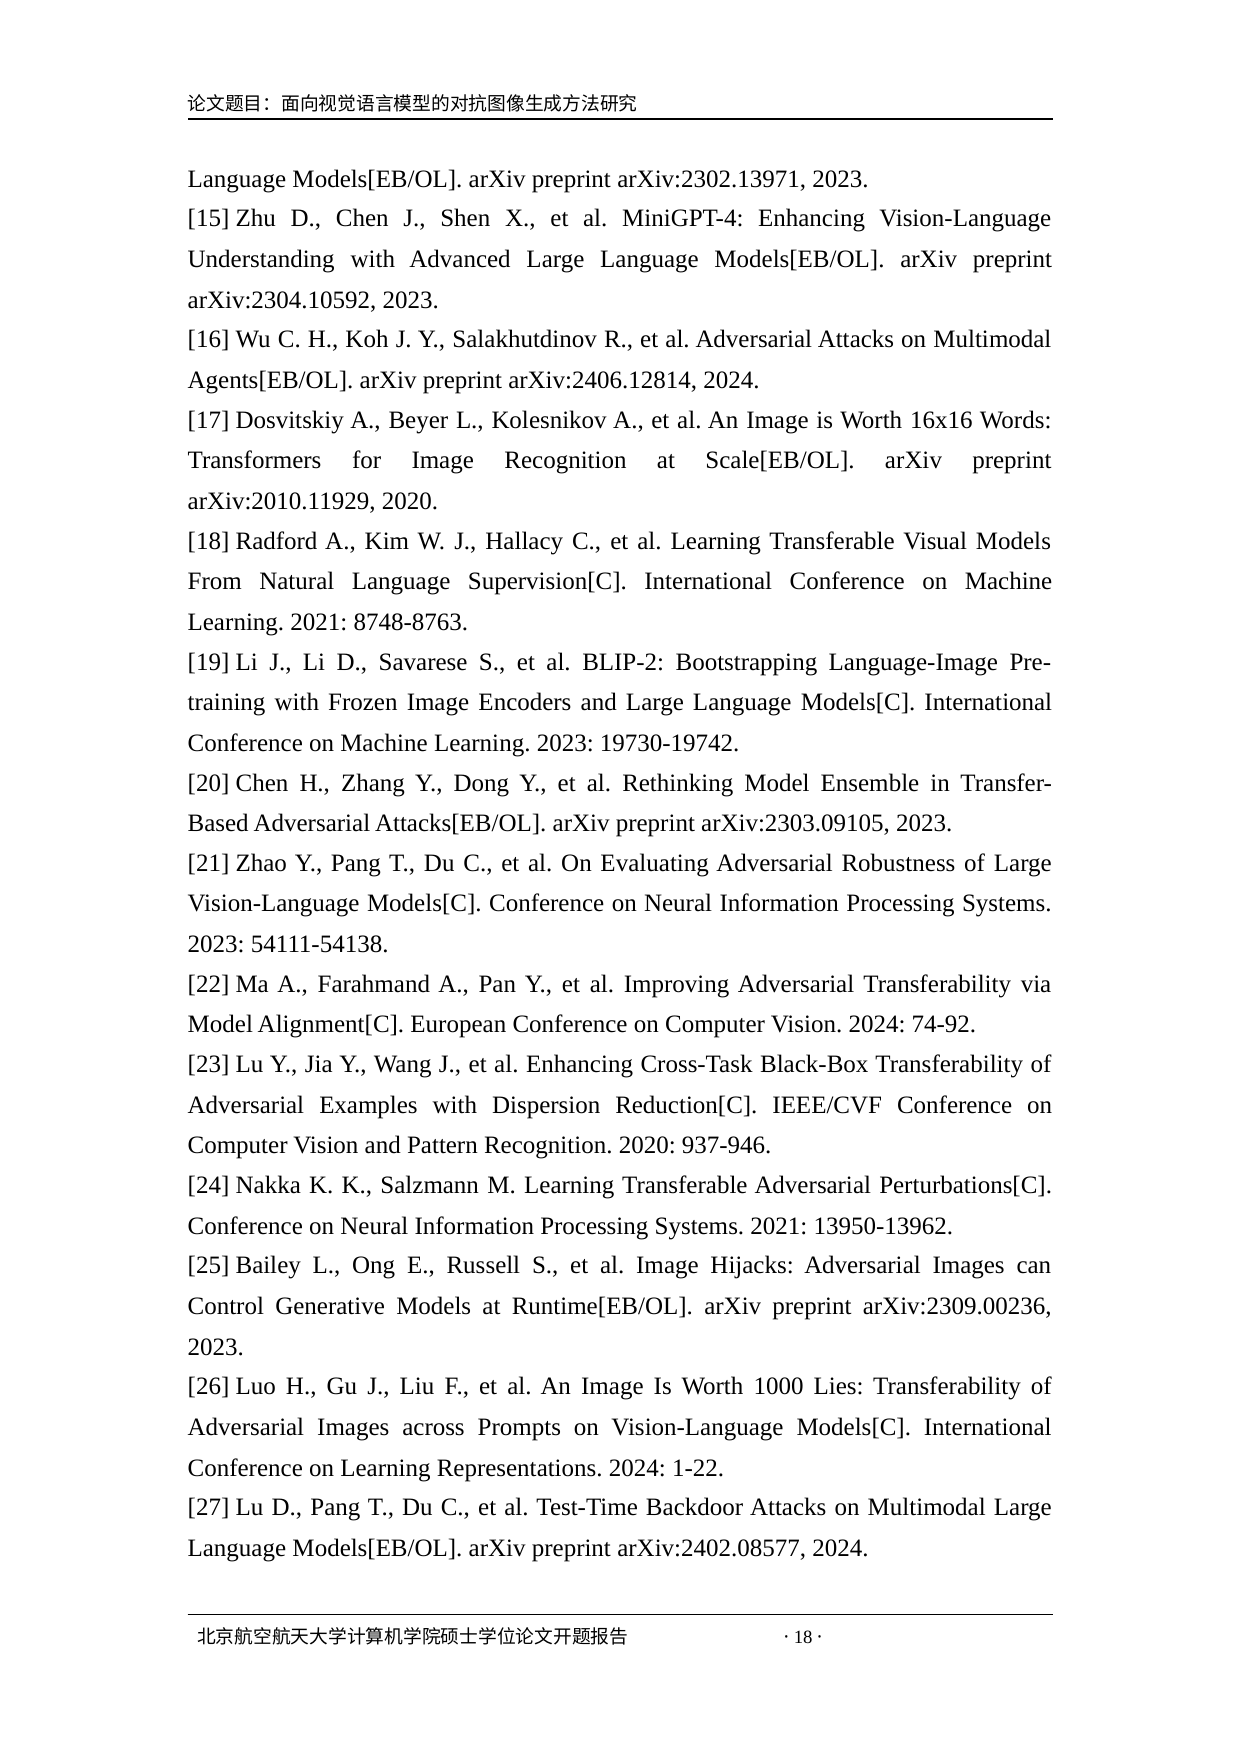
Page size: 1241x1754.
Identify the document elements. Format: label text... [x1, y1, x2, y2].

list Li J., Li D., Savarese S., et al. BLIP-2: Bootstrapping Language-Image Pre-training with Frozen Image Encoders and Large Language Models[C]. International Conference on Machine Learning. 2023: 19730-19742. [187, 645, 1053, 758]
list Nakka K. K., Salzmann M. Learning Transferable Adversarial Perturbations[C]. Conference on Neural Information Processing Systems. 2021: 13950-13962. [187, 1168, 1053, 1241]
list Luo H., Gu J., Liu F., et al. An Image Is Worth 1000 Lies: Transferability of Adversarial Images across Prompts on Vision-Language Models[C]. International Conference on Learning Representations. 2024: 1-22. [187, 1369, 1053, 1483]
list Ma A., Farahmand A., Pan Y., et al. Improving Adversarial Transferability via Model Alignment[C]. European Conference on Computer Vision. 2024: 74-92. [187, 967, 1053, 1040]
list Zhao Y., Pang T., Du C., et al. On Evaluating Adversarial Robustness of Large Vision-Language Models[C]. Conference on Neural Information Processing Systems. 2023: 54111-54138. [187, 846, 1053, 960]
list Zhu D., Chen J., Shen X., et al. MiniGPT-4: Enhancing Vision-Language Understanding with Advanced Large Language Models[EB/OL]. arXiv preprint arXiv:2304.10592, 2023. [187, 202, 1053, 315]
list Lu D., Pang T., Du C., et al. Test-Time Backdoor Attacks on Multimodal Large Language Models[EB/OL]. arXiv preprint arXiv:2402.08577, 2024. [187, 1490, 1053, 1563]
list Radford A., Kim W. J., Hallacy C., et al. Learning Transferable Visual Models From Natural Language Supervision[C]. International Conference on Machine Learning. 2021: 8748-8763. [187, 524, 1053, 638]
list Lu Y., Jia Y., Wang J., et al. Enhancing Cross-Task Black-Box Transferability of Adversarial Examples with Dispersion Reduction[C]. IEEE/CVF Conference on Computer Vision and Pattern Recognition. 2020: 937-946. [187, 1047, 1053, 1161]
list Wu C. H., Koh J. Y., Salakhutdinov R., et al. Adversarial Attacks on Multimodal Agents[EB/OL]. arXiv preprint arXiv:2406.12814, 2024. [187, 323, 1053, 396]
list Touvron H., Lavril T., Izacard G., et al. Llama: Open and Efficient Foundation Language Models[EB/OL]. arXiv preprint arXiv:2302.13971, 2023. [187, 162, 1053, 194]
list Bailey L., Ong E., Russell S., et al. Image Hijacks: Adversarial Images can Control Generative Models at Runtime[EB/OL]. arXiv preprint arXiv:2309.00236, 2023. [187, 1248, 1053, 1362]
list Chen H., Zhang Y., Dong Y., et al. Rethinking Model Ensemble in Transfer-Based Adversarial Attacks[EB/OL]. arXiv preprint arXiv:2303.09105, 2023. [187, 766, 1053, 839]
list Dosvitskiy A., Beyer L., Kolesnikov A., et al. An Image is Worth 16x16 Words: Transformers for Image Recognition at Scale[EB/OL]. arXiv preprint arXiv:2010.11929, 2020. [187, 403, 1053, 517]
